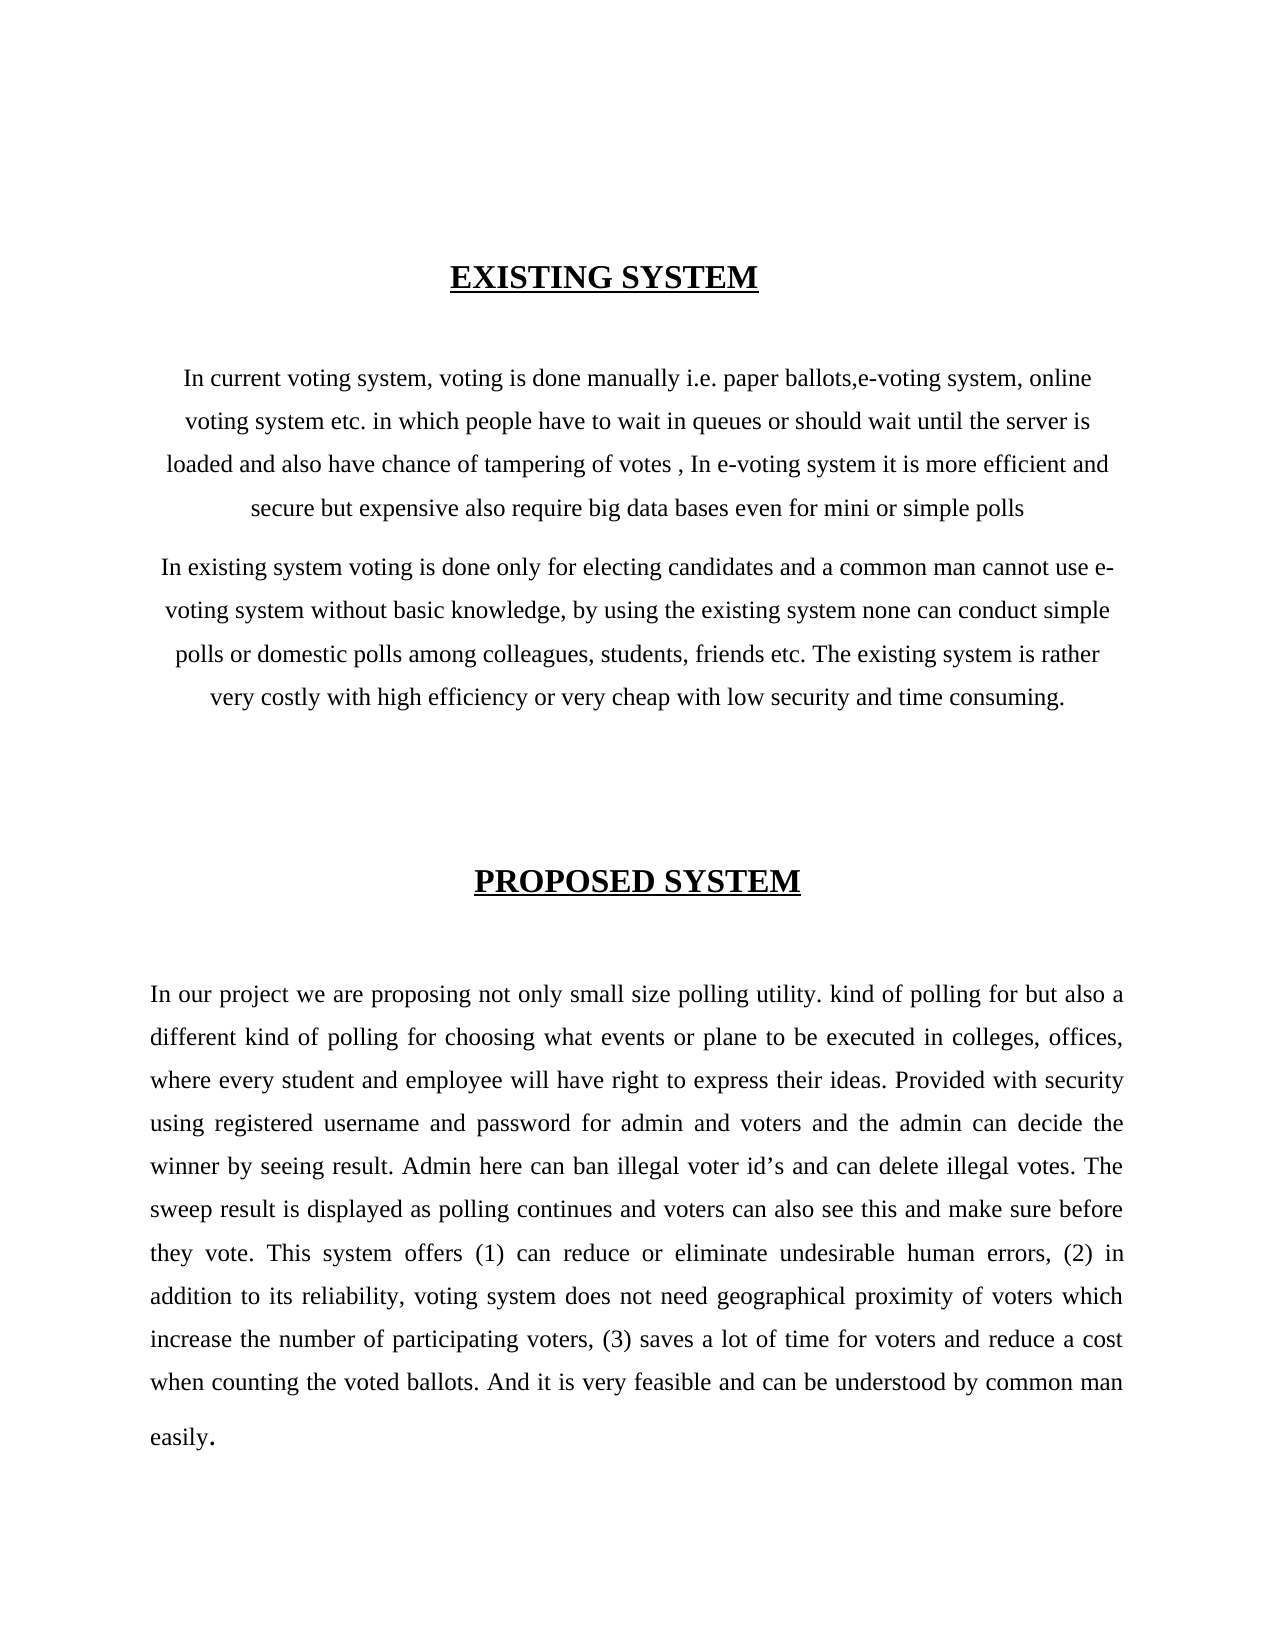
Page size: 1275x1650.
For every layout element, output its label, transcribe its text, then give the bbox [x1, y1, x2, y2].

text EXISTING SYSTEM [450, 257, 1125, 296]
text In existing system voting is done only for electing candidates and a common man cannot use e-voting system without basic knowledge, by using the existing system none can conduct simple polls or domestic polls among colleagues, students, friends etc. The existing system is rather very costly with high efficiency or very cheap with low security and time consuming. [150, 552, 1125, 711]
text PROPOSED SYSTEM [150, 861, 1125, 899]
text In our project we are proposing not only small size polling utility. kind of polling for but also a different kind of polling for choosing what events or plane to be executed in colleges, offices, where every student and employee will have right to express their ideas. Provided with security using registered username and password for admin and voters and the admin can decide the winner by seeing result. Admin here can ban illegal voter id’s and can delete illegal votes. The sweep result is displayed as polling continues and voters can also see this and make sure before they vote. This system offers (1) can reduce or eliminate undesirable human errors, (2) in addition to its reliability, voting system does not need geographical proximity of voters which increase the number of participating voters, (3) saves a lot of time for voters and reduce a cost when counting the voted ballots. And it is very feasible and can be understood by common man easily. [150, 979, 1125, 1453]
text In current voting system, voting is done manually i.e. paper ballots,e-voting system, online voting system etc. in which people have to wait in queues or should wait until the server is loaded and also have chance of tampering of votes , In e-voting system it is more efficient and secure but expensive also require big data bases even for mini or simple polls [150, 363, 1125, 521]
